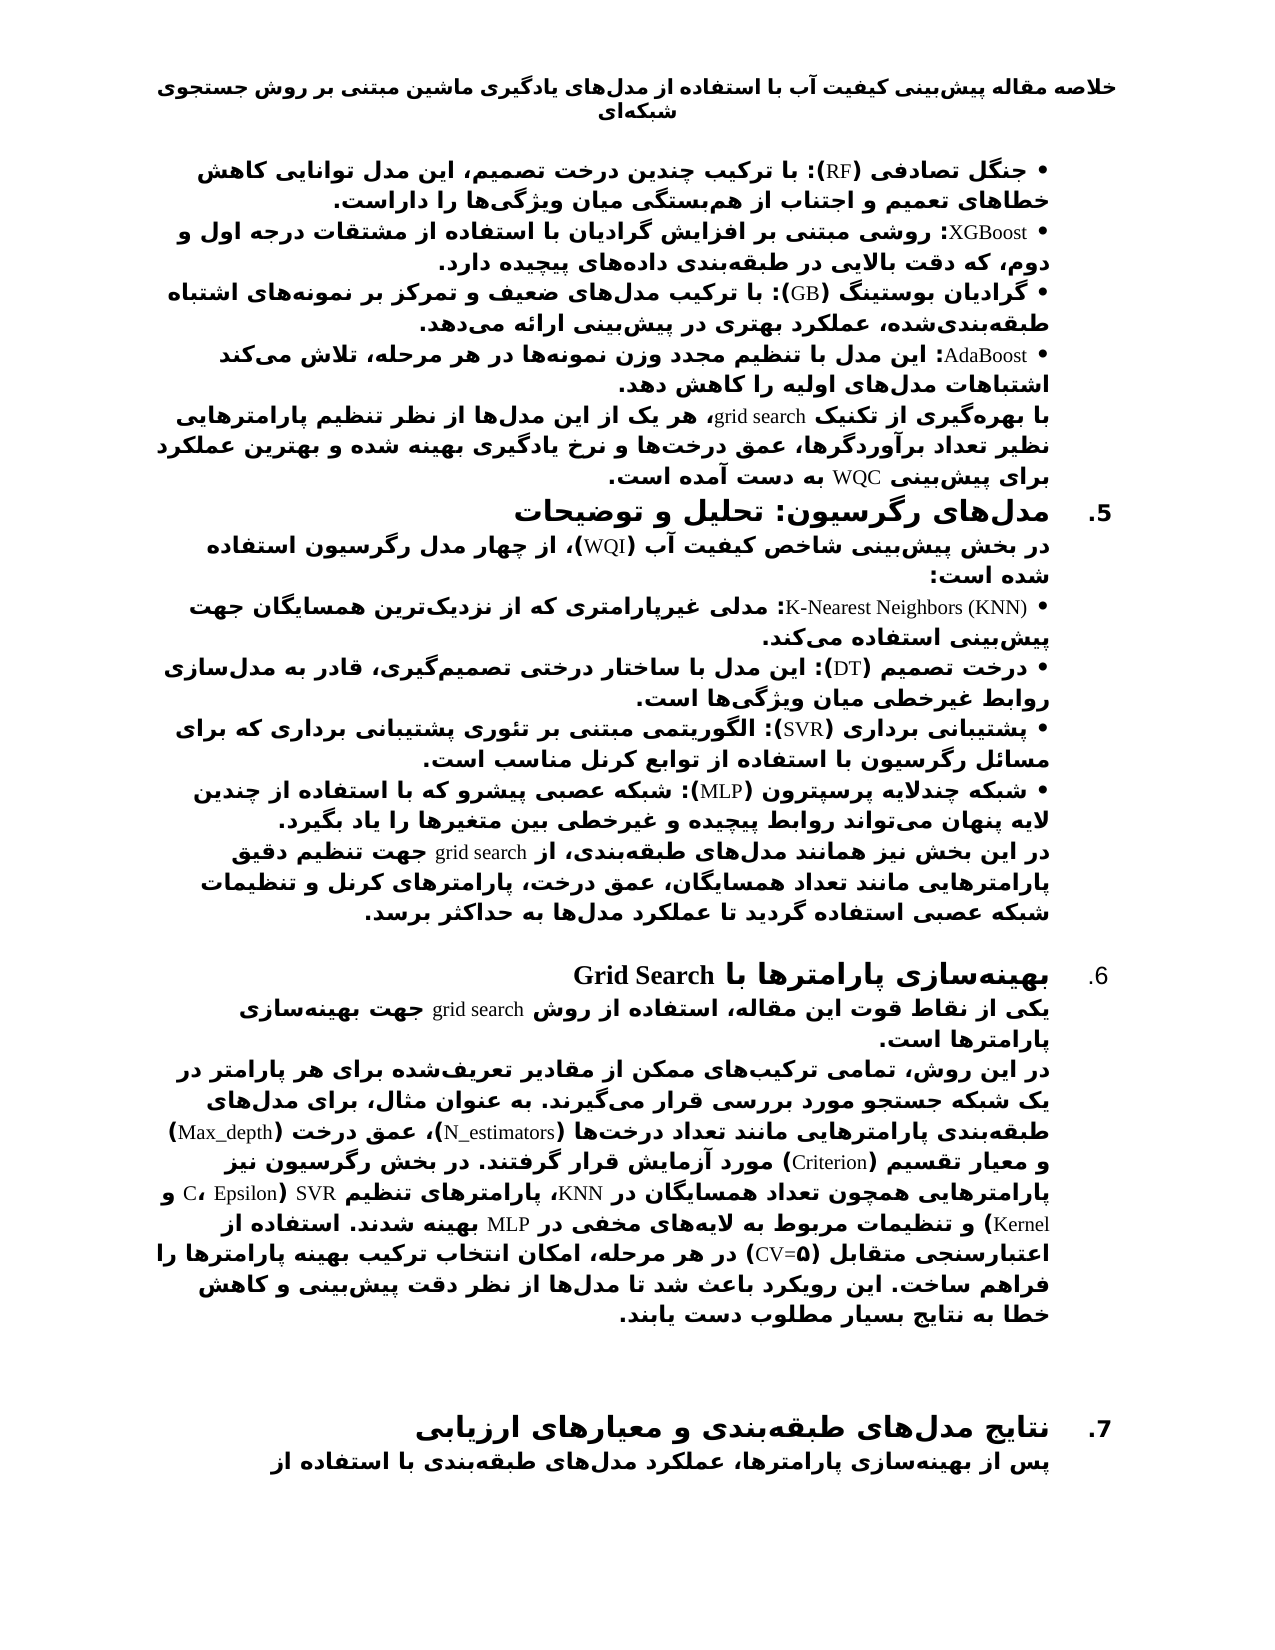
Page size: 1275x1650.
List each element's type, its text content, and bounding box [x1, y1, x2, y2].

list بهینه‌سازی پارامترها با Grid Search یکی از نقاط قوت این مقاله، استفاده از روش grid search جهت بهینه‌سازی پارامترها است. در این روش، تمامی ترکیب‌های ممکن از مقادیر تعریف‌شده برای هر پارامتر در یک شبکه جستجو مورد بررسی قرار می‌گیرند. به عنوان مثال، برای مدل‌های طبقه‌بندی پارامترهایی مانند تعداد درخت‌ها (N_estimators)، عمق درخت (Max_depth) و معیار تقسیم (Criterion) مورد آزمایش قرار گرفتند. در بخش رگرسیون نیز پارامترهایی همچون تعداد همسایگان در KNN، پارامترهای تنظیم SVR (C، Epsilon و Kernel) و تنظیمات مربوط به لایه‌های مخفی در MLP بهینه شدند. استفاده از اعتبارسنجی متقابل (CV=۵) در هر مرحله، امکان انتخاب ترکیب بهینه پارامترها را فراهم ساخت. این رویکرد باعث شد تا مدل‌ها از نظر دقت پیش‌بینی و کاهش خطا به نتایج بسیار مطلوب دست یابند. [150, 957, 1087, 1328]
list مدل‌های رگرسیون: تحلیل و توضیحات در بخش پیش‌بینی شاخص کیفیت آب (WQI)، از چهار مدل رگرسیون استفاده شده است: • K-Nearest Neighbors (KNN): مدلی غیرپارامتری که از نزدیک‌ترین همسایگان جهت پیش‌بینی استفاده می‌کند. • درخت تصمیم (DT): این مدل با ساختار درختی تصمیم‌گیری، قادر به مدل‌سازی روابط غیرخطی میان ویژگی‌ها است. • پشتیبانی برداری (SVR): الگوریتمی مبتنی بر تئوری پشتیبانی برداری که برای مسائل رگرسیون با استفاده از توابع کرنل مناسب است. • شبکه چندلایه پرسپترون (MLP): شبکه عصبی پیشرو که با استفاده از چندین لایه پنهان می‌تواند روابط پیچیده و غیرخطی بین متغیرها را یاد بگیرد. در این بخش نیز همانند مدل‌های طبقه‌بندی، از grid search جهت تنظیم دقیق پارامترهایی مانند تعداد همسایگان، عمق درخت، پارامترهای کرنل و تنظیمات شبکه عصبی استفاده گردید تا عملکرد مدل‌ها به حداکثر برسد. [150, 494, 1087, 926]
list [150, 1411, 1087, 1475]
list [150, 157, 1087, 490]
